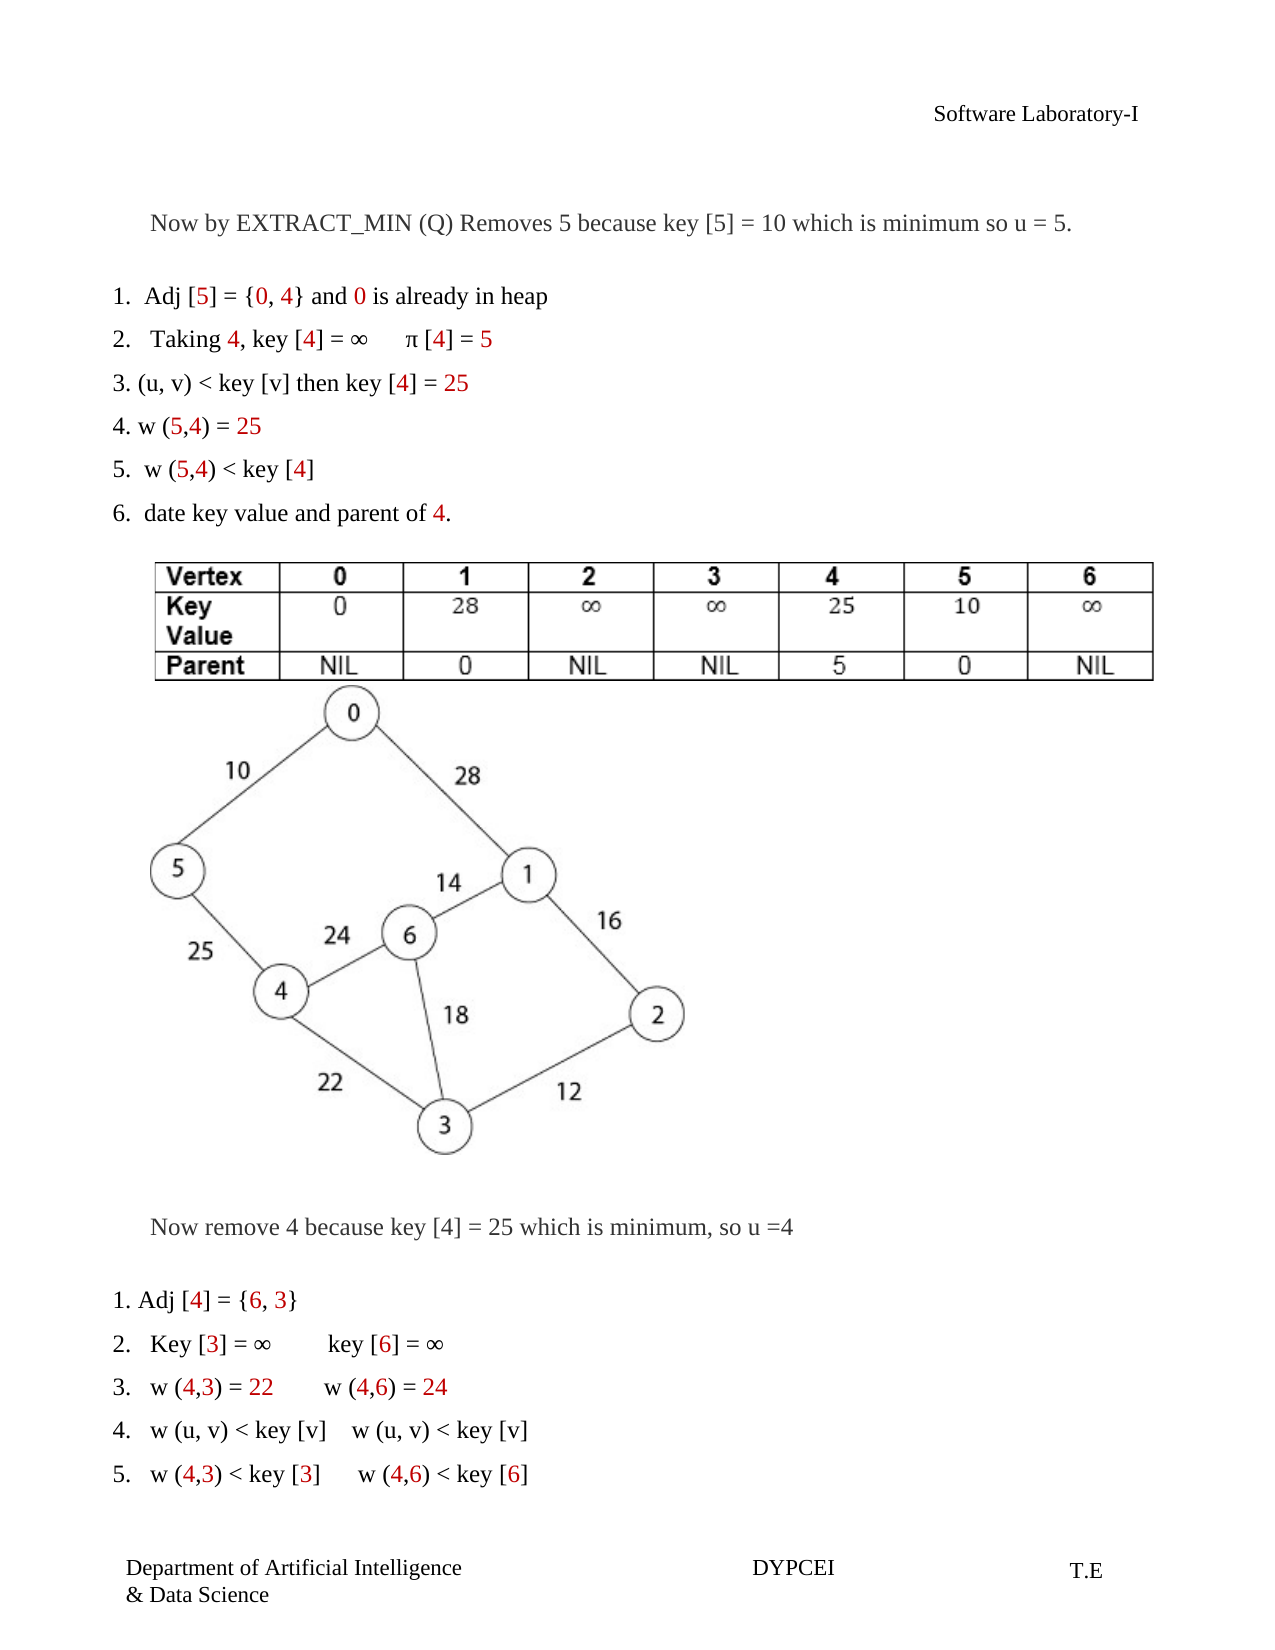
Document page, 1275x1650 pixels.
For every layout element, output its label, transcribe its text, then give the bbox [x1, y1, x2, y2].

text Now by EXTRACT_MIN (Q) Removes 5 because key [5] = 10 which is minimum so u = 5. [150, 208, 1275, 237]
picture [154, 562, 1154, 681]
text 2. Taking 4, key [4] = ∞ π [4] = 5 [112, 324, 1275, 353]
text 2. Key [3] = ∞ key [6] = ∞ 3. w (4,3) = 22 w (4,6) = 24 [112, 1329, 448, 1401]
text 5. w (5,4) < key [4] [112, 455, 1275, 483]
text 1. Adj [5] = {0, 4} and 0 is already in heap [112, 281, 1275, 309]
text 4. w (u, v) < key [v] w (u, v) < key [v] 5. w (4,3) < key [3] w (4,6) < key [6] [112, 1415, 528, 1487]
text 3. (u, v) < key [v] then key [4] = 25 4. w (5,4) = 25 [112, 368, 474, 440]
text 6. date key value and parent of 4. [112, 498, 1275, 527]
picture [150, 685, 685, 1155]
text Now remove 4 because key [4] = 25 which is minimum, so u =4 1. Adj [4] = {6, 3} [112, 1168, 796, 1314]
